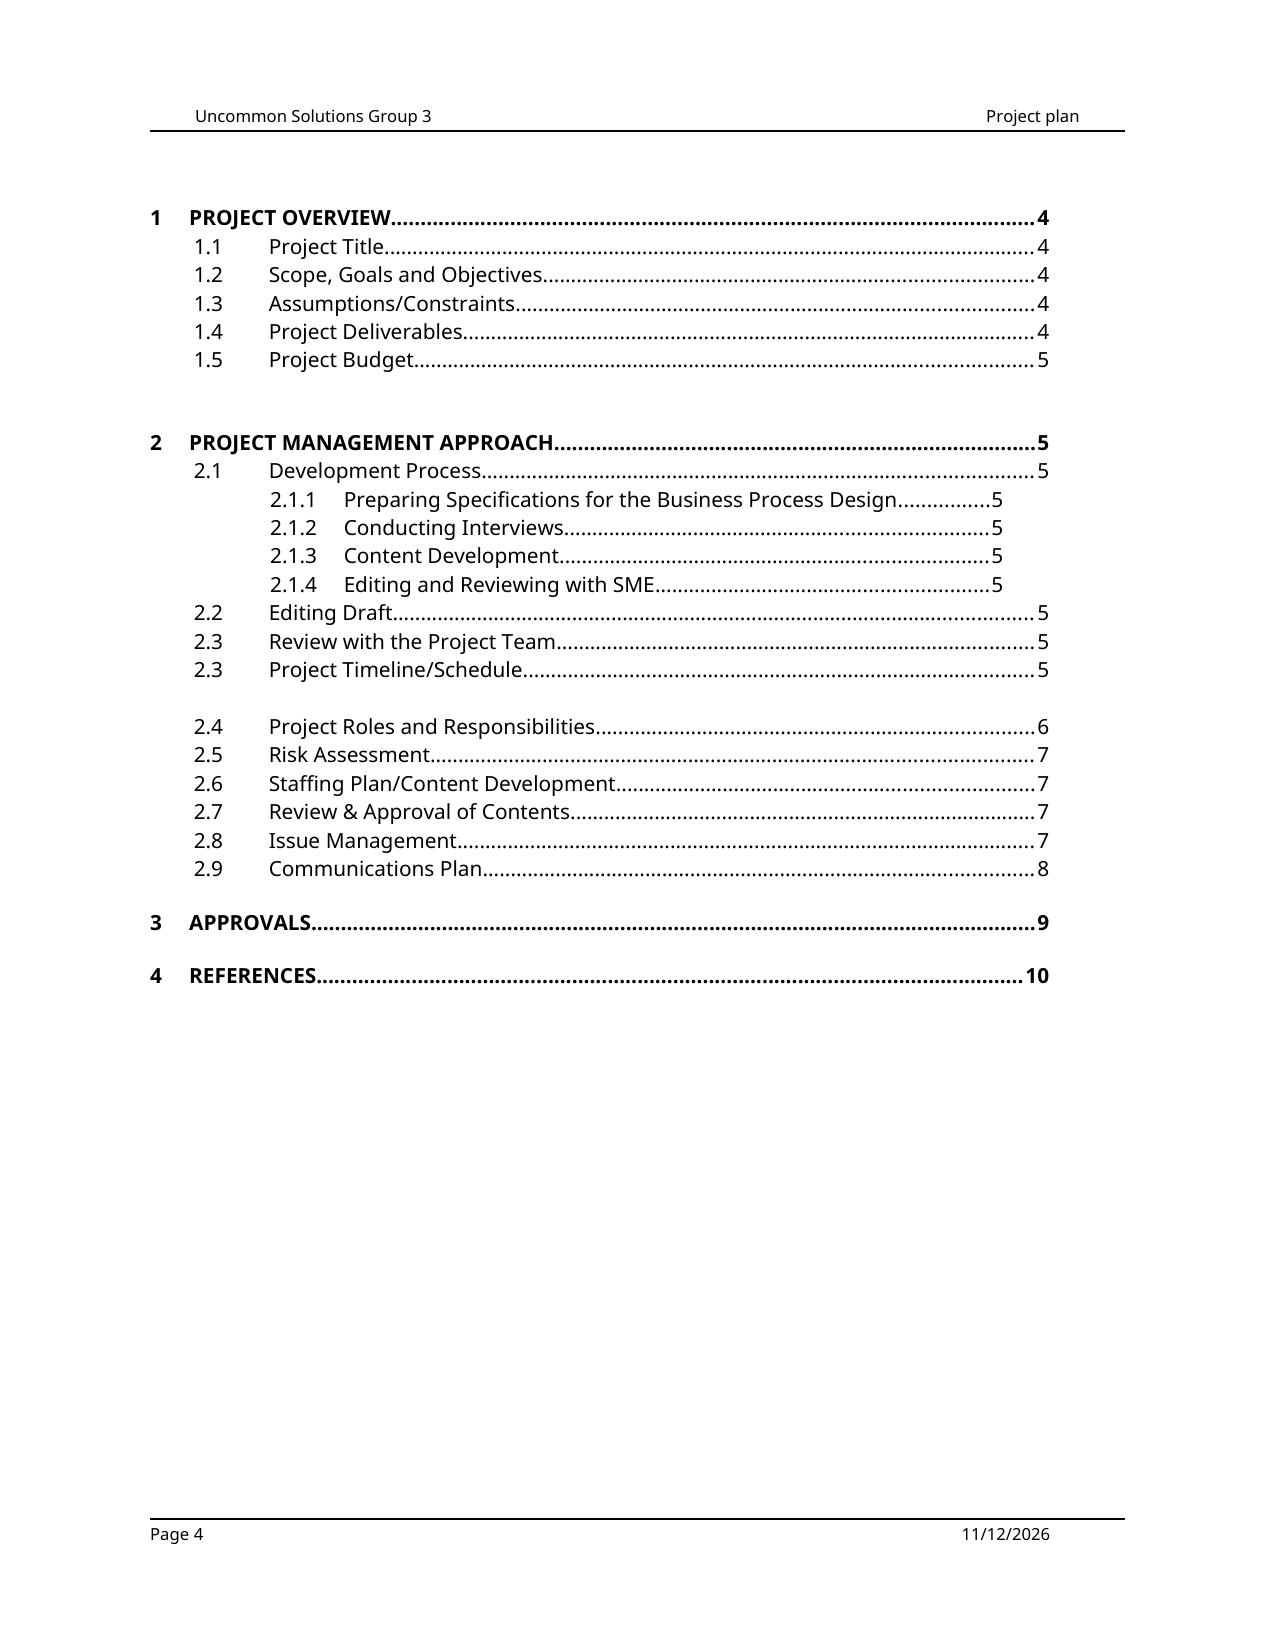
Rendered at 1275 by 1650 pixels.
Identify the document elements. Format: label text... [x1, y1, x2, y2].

text 2.4 Project Roles and Responsibilities 6 [193, 712, 1125, 741]
text 4 References 10 [150, 961, 1125, 990]
text 1.1 Project Title 4 [193, 232, 1125, 260]
text 2.3 Review with the Project Team 5 [193, 627, 1125, 655]
text 1.2 Scope, Goals and Objectives 4 [193, 260, 1125, 289]
text 1.3 Assumptions/Constraints 4 [193, 289, 1125, 317]
text 3 APPROVALS 9 [150, 908, 1125, 936]
text 2.1 Development Process 5 [193, 456, 1125, 485]
text 2.1.3 Content Development 5 [270, 542, 1125, 570]
text 2.7 Review & Approval of Contents 7 [193, 797, 1125, 826]
text 2.6 Staffing Plan/Content Development 7 [193, 769, 1125, 797]
text 2.8 Issue Management 7 [193, 826, 1125, 854]
text 2.5 Risk Assessment 7 [193, 741, 1125, 769]
text 2.3 Project Timeline/Schedule 5 [193, 655, 1125, 684]
text 2 PROJECT MANAGEMENT APPROACH 5 [150, 428, 1125, 456]
text 1 PROJECT OVERVIEW 4 [150, 203, 1125, 232]
text 2.1.4 Editing and Reviewing with SME 5 [270, 570, 1125, 598]
text 1.5 Project Budget 5 [193, 346, 1125, 374]
text 1.4 Project Deliverables 4 [193, 317, 1125, 346]
text 2.1.2 Conducting Interviews 5 [270, 513, 1125, 542]
text 2.2 Editing Draft 5 [193, 598, 1125, 627]
text 2.1.1 Preparing Specifications for the Business Process Design 5 [270, 485, 1125, 513]
text 2.9 Communications Plan 8 [193, 854, 1125, 883]
